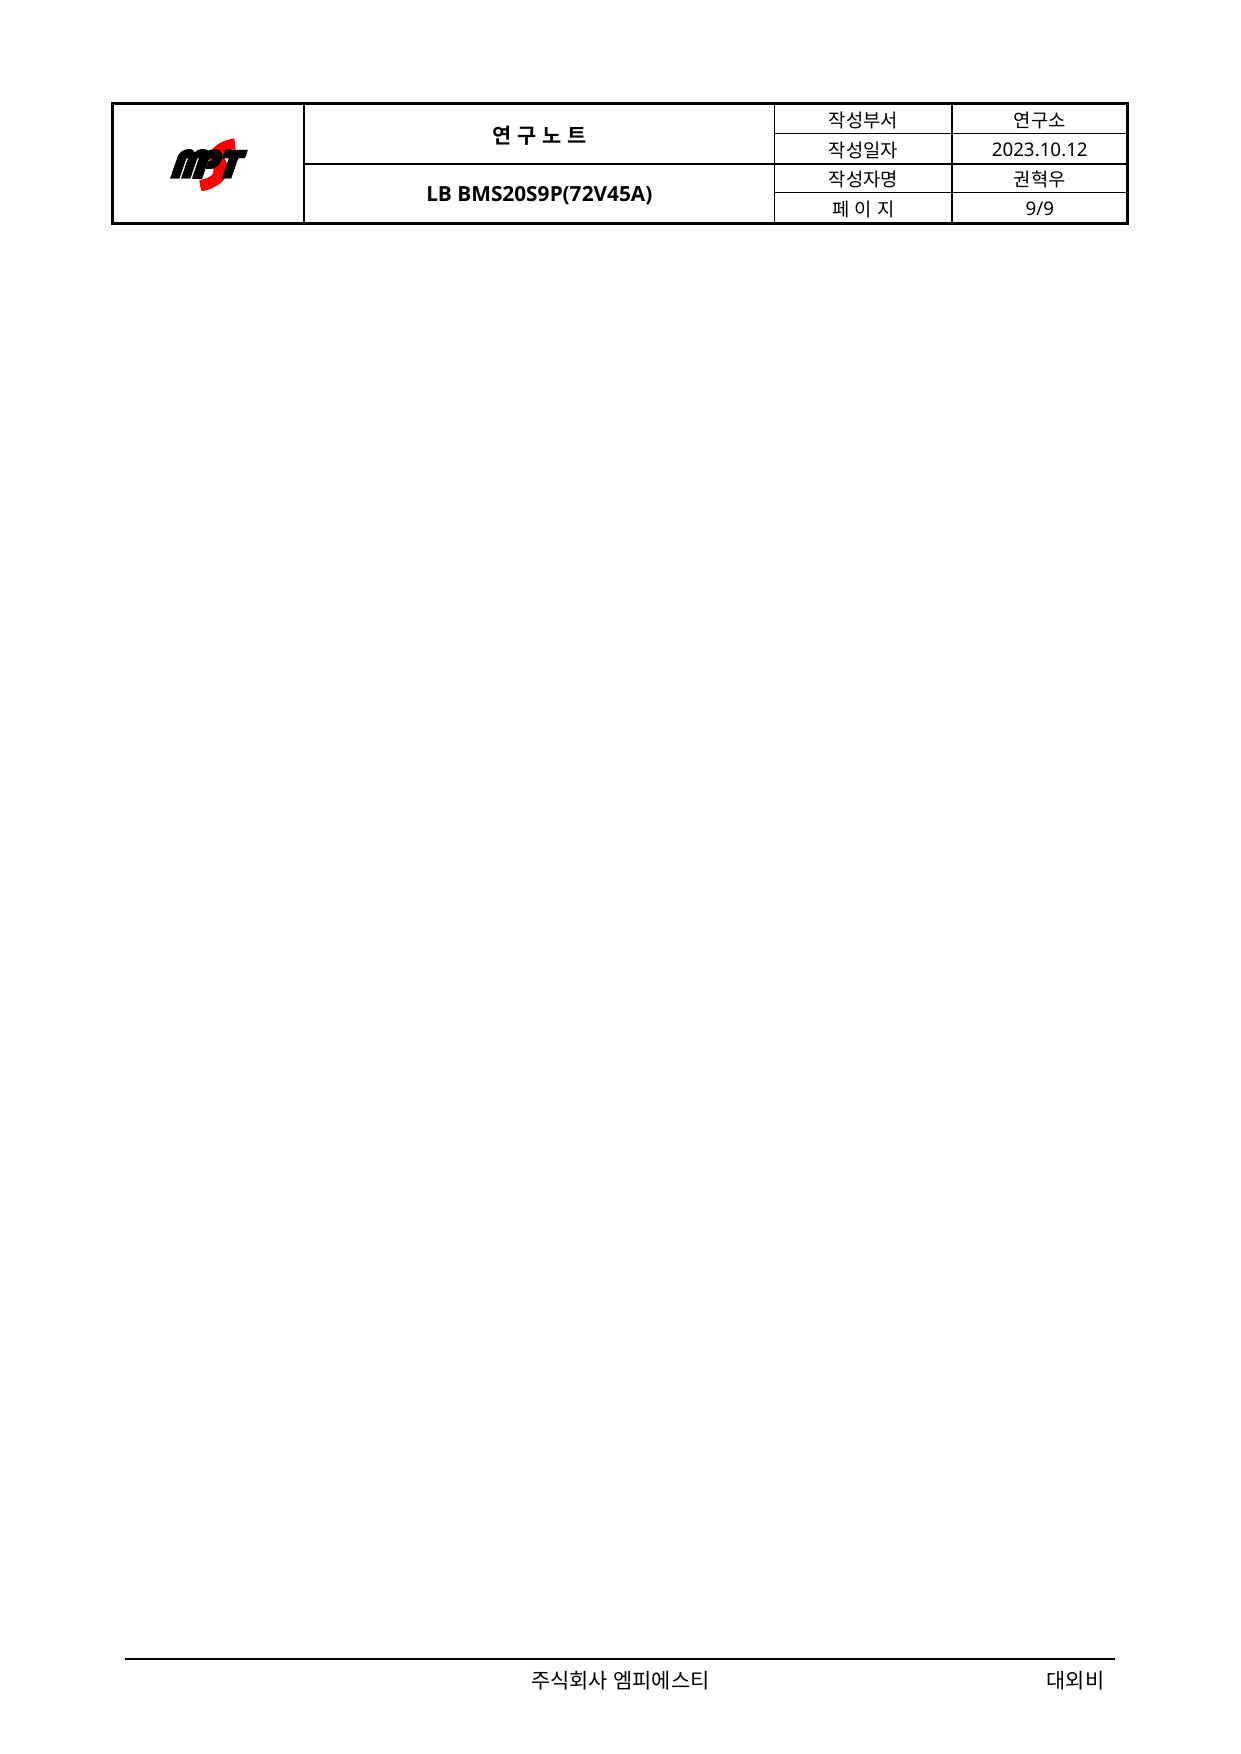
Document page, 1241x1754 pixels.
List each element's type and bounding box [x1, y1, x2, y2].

picture [163, 127, 254, 200]
